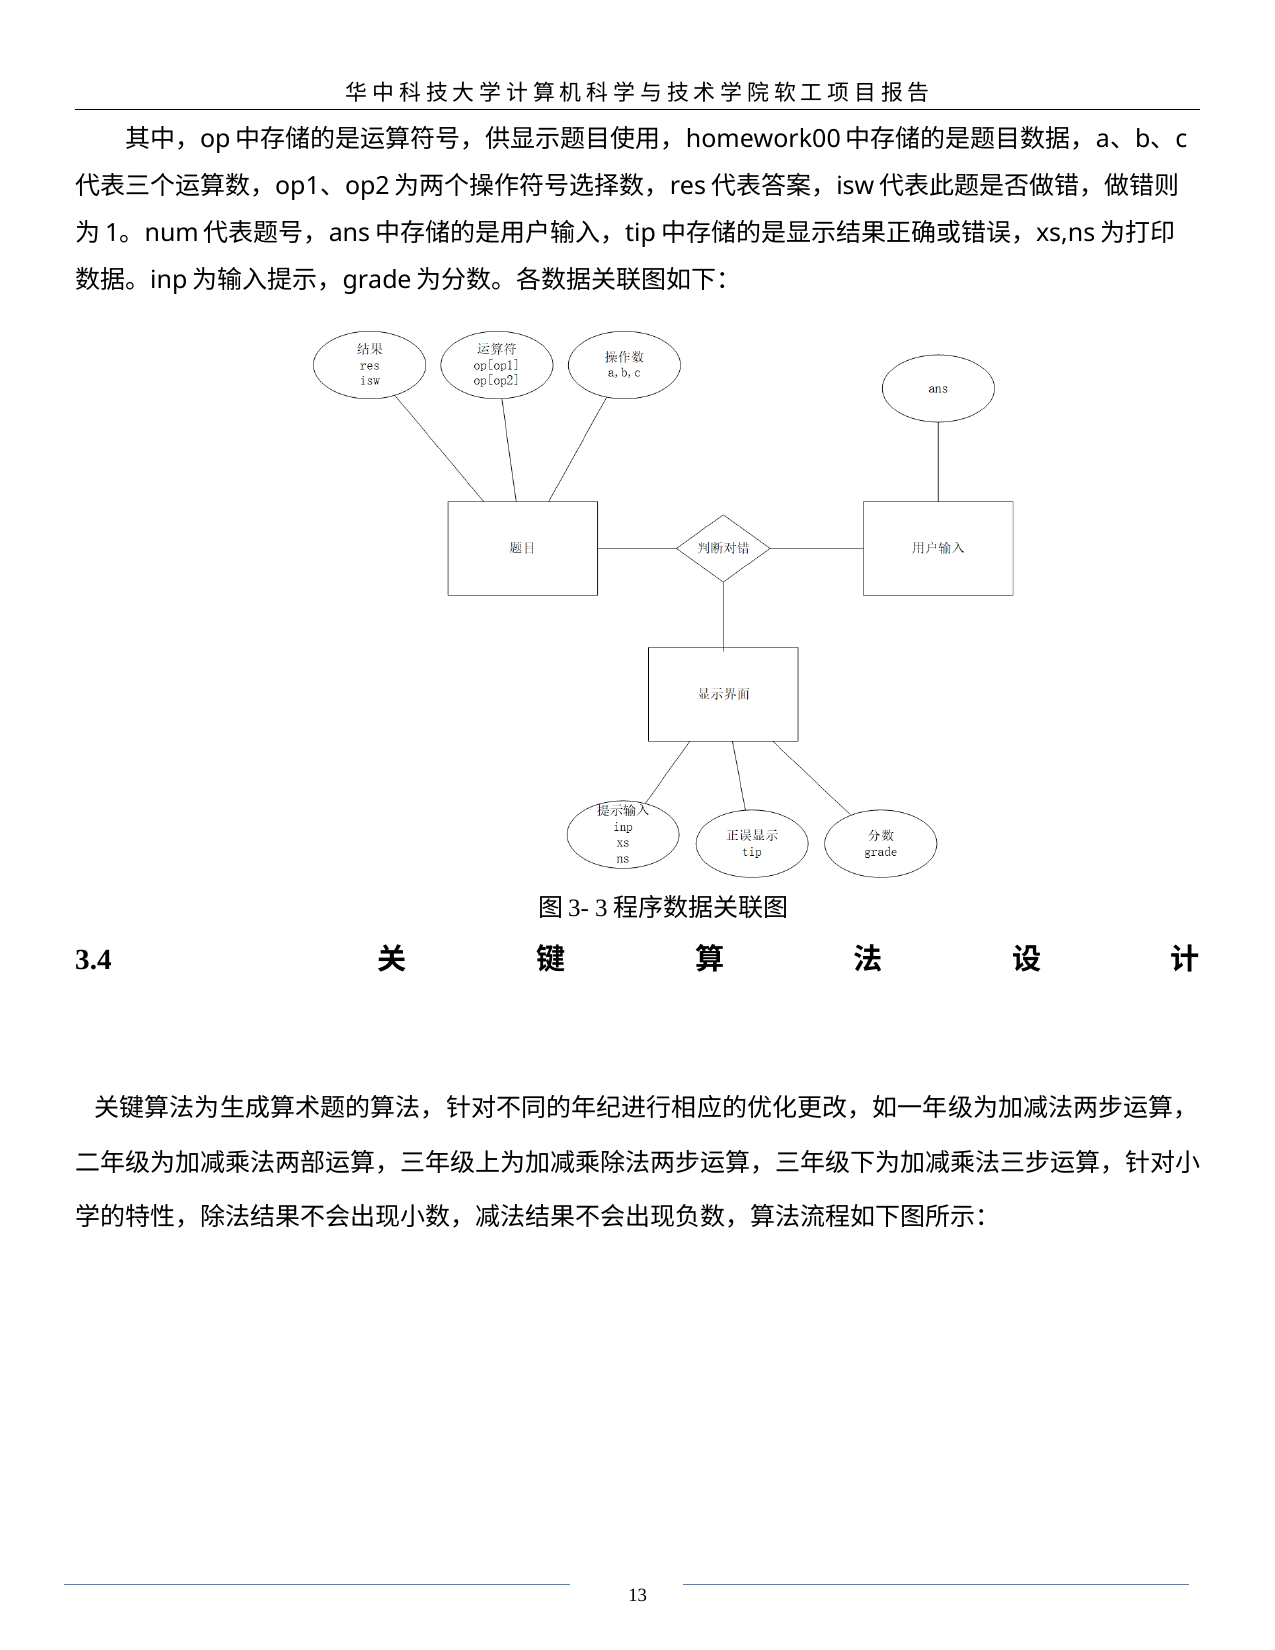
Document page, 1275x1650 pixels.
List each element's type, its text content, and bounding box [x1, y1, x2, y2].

text 其中，op中存储的是运算符号，供显示题目使用，homework00中存储的是题目数据，a、b、c代表三个运算数，op1、op2为两个操作符号选择数，res代表答案，isw代表此题是否做错，做错则为1。num代表题号，ans中存储的是用户输入，tip中存储的是显示结果正确或错误，xs,ns为打印数据。inp为输入提示，grade为分数。各数据关联图如下： [75, 110, 1200, 298]
picture [312, 330, 1014, 878]
text 关键算法为生成算术题的算法，针对不同的年纪进行相应的优化更改，如一年级为加减法两步运算，二年级为加减乘法两部运算，三年级上为加减乘除法两步运算，三年级下为加减乘法三步运算，针对小学的特性，除法结果不会出现小数，减法结果不会出现负数，算法流程如下图所示： [75, 1088, 1200, 1233]
